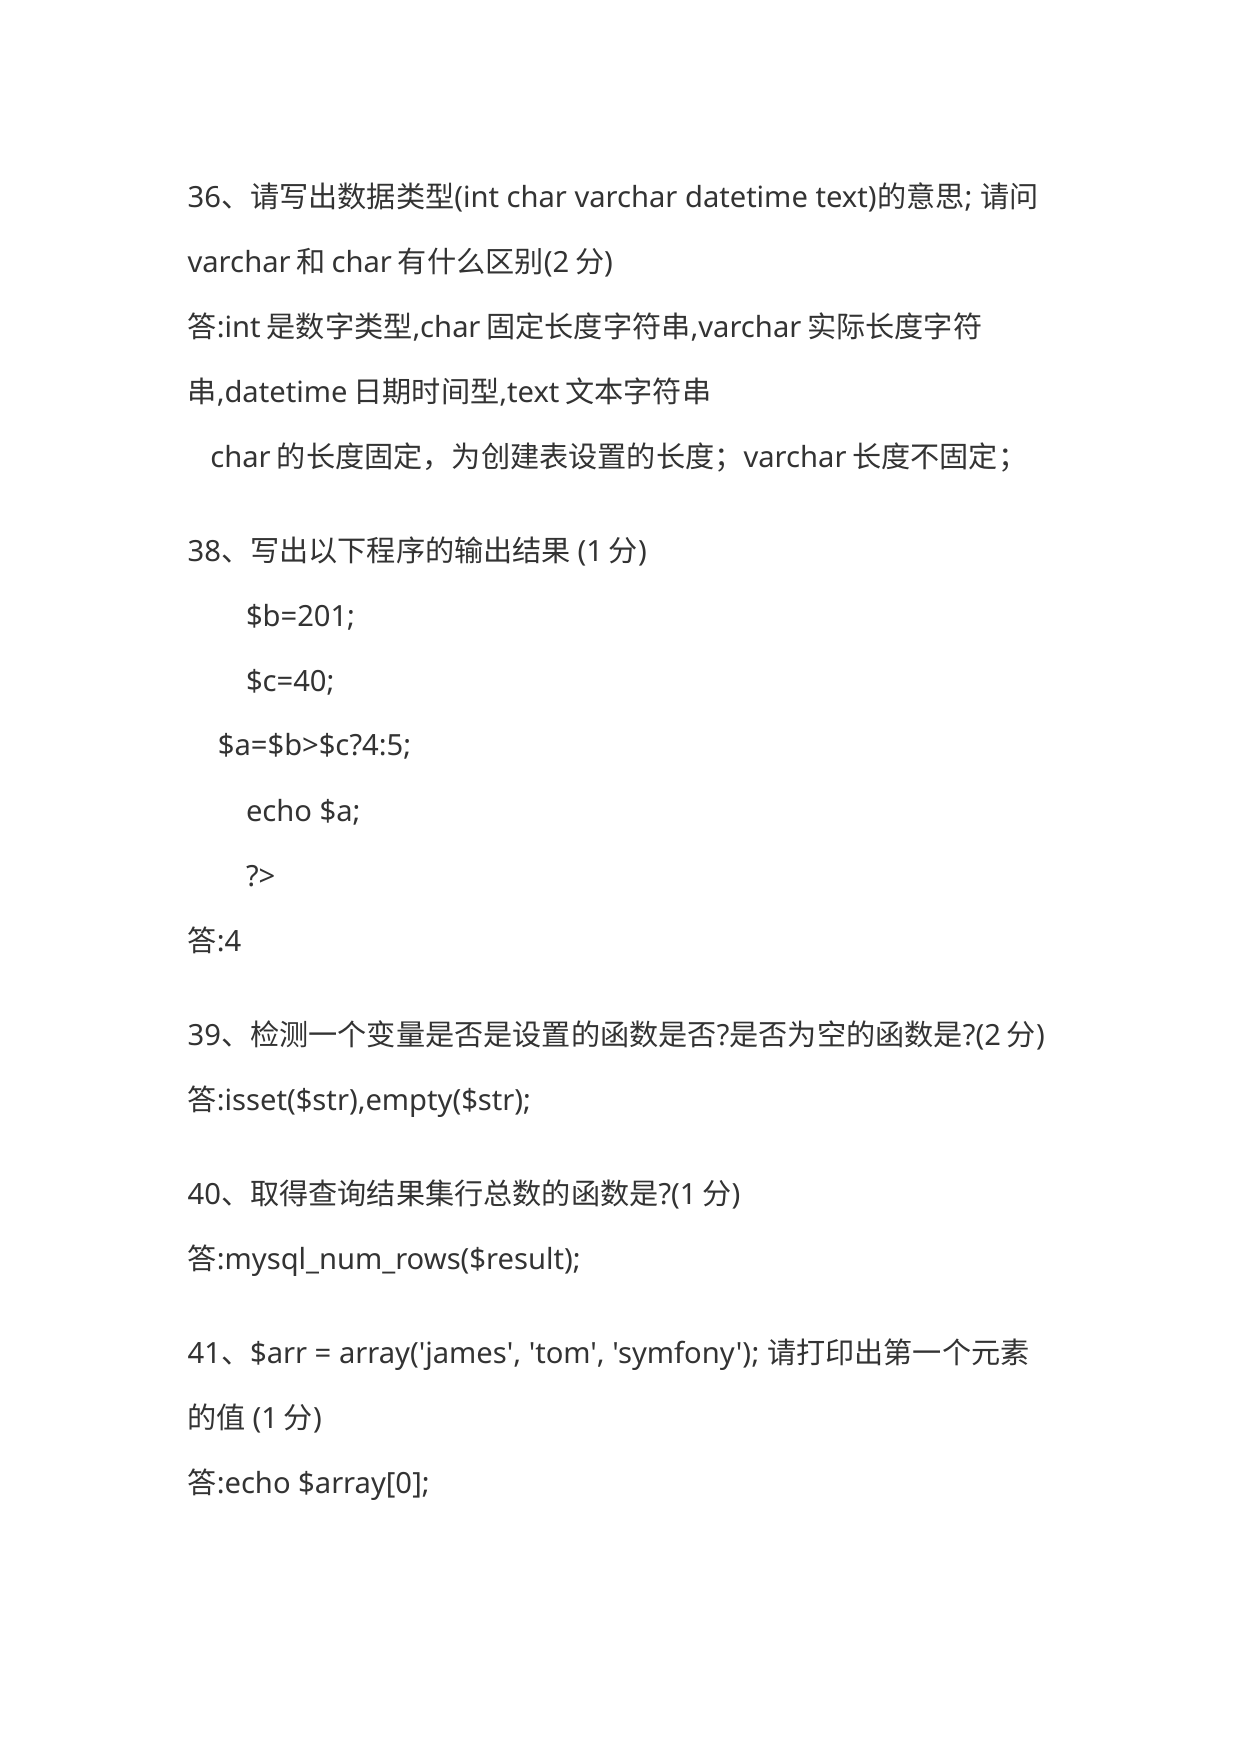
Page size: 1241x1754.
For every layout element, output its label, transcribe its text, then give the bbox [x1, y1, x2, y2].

text 41、$arr = array('james', 'tom', 'symfony'); 请打印出第一个元素的值 (1分) 答:echo $array[0]; [187, 1319, 1053, 1514]
text 40、取得查询结果集行总数的函数是?(1分) 答:mysql_num_rows($result); [187, 1159, 1053, 1289]
text 38、写出以下程序的输出结果 (1分) $b=201; $c=40; $a=$b>$c?4:5; echo $a; ?> 答:4 [187, 516, 1053, 971]
text 36、请写出数据类型(int char varchar datetime text)的意思; 请问varchar和char有什么区别(2分) 答:int是数字类型,char固定长度字符串,varchar实际长度字符串,datetime日期时间型,text文本字符串 char的长度固定，为创建表设置的长度；varchar长度不固定； [187, 162, 1053, 487]
text 39、检测一个变量是否是设置的函数是否?是否为空的函数是?(2分) 答:isset($str),empty($str); [187, 1000, 1053, 1130]
